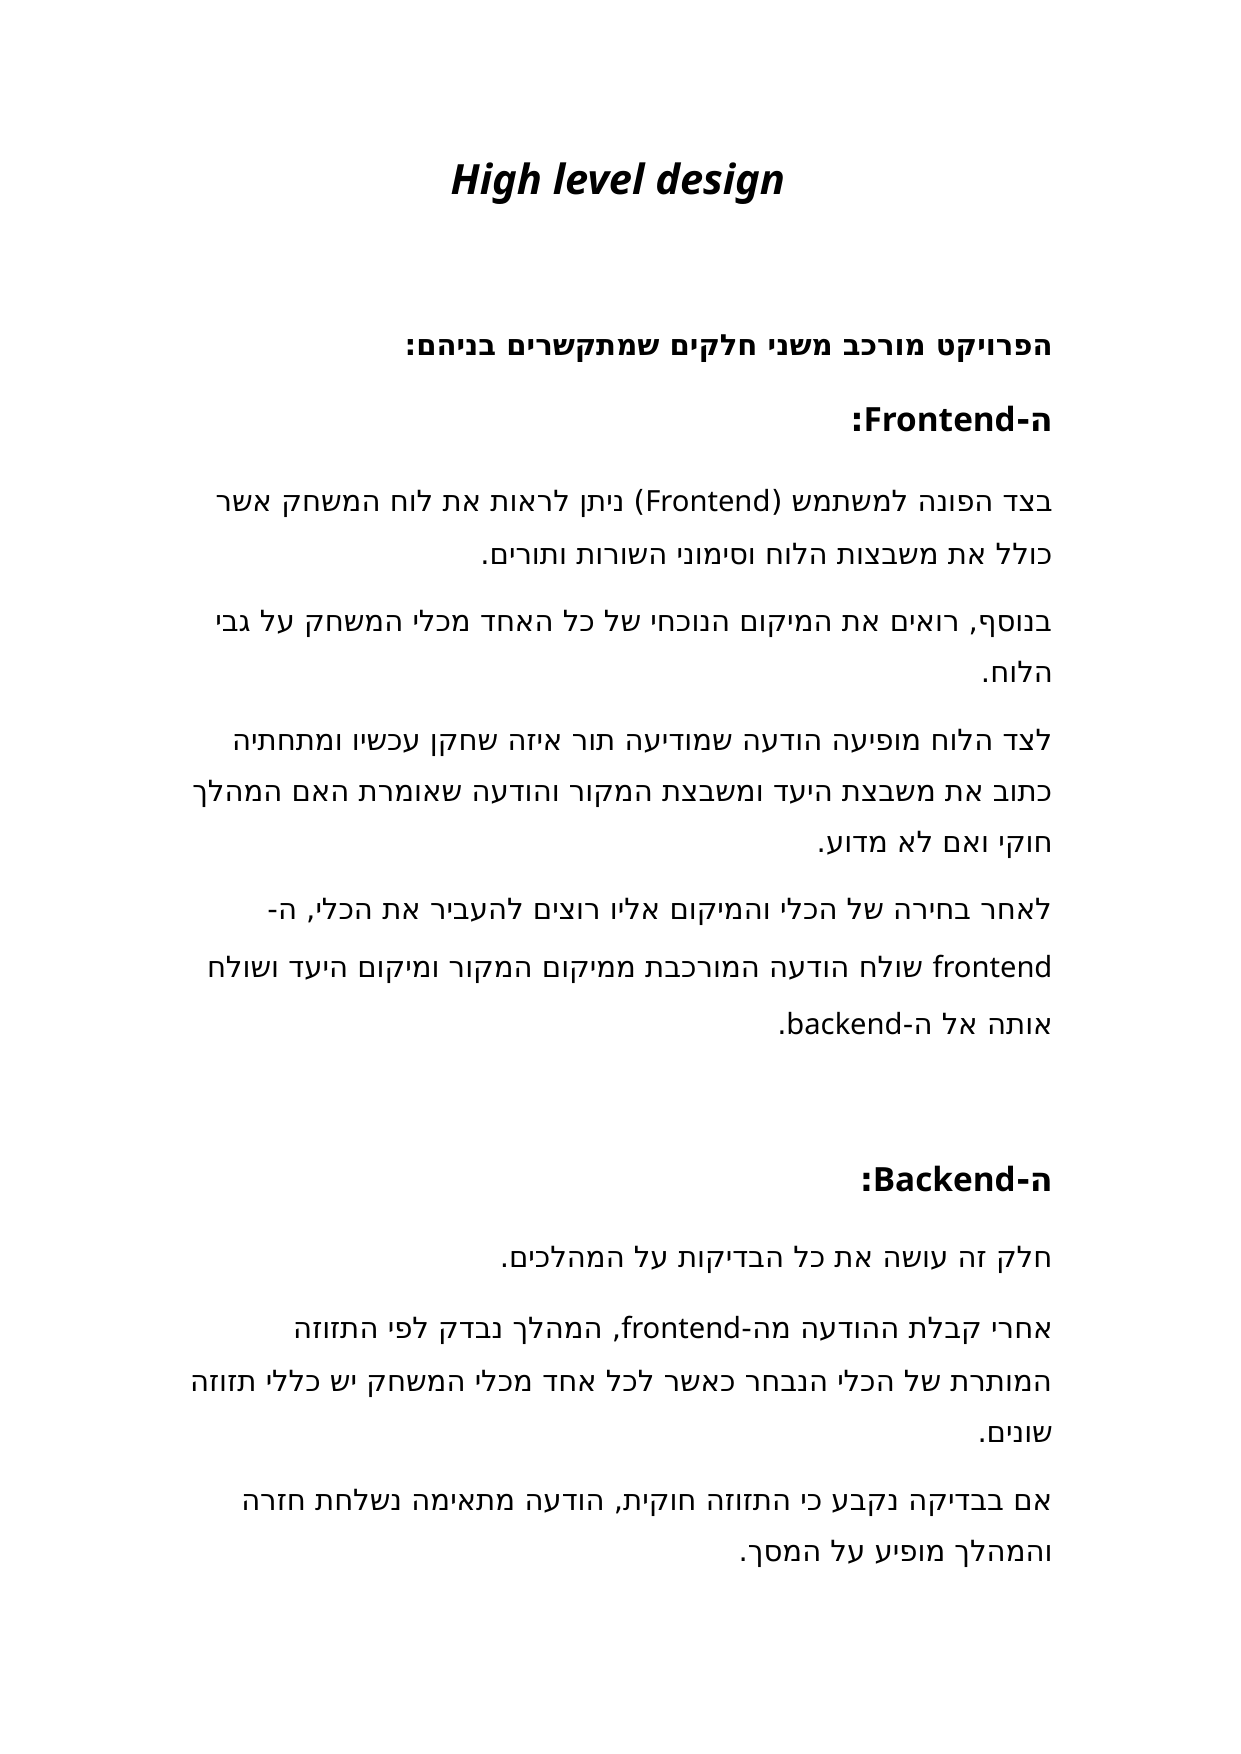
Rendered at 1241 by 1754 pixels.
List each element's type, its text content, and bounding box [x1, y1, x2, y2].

text ה-Frontend: [187, 396, 1053, 441]
text ה-Backend: [187, 1155, 1053, 1201]
text הפרויקט מורכב משני חלקים שמתקשרים בניהם: [187, 328, 1053, 362]
text לאחר בחירה של הכלי והמיקום אליו רוצים להעביר את הכלי, ה-frontend שולח הודעה המורכבת ממיקום המקור ומיקום היעד ושולח אותה אל ה-backend. [187, 893, 1053, 1043]
text בנוסף, רואים את המיקום הנוכחי של כל האחד מכלי המשחק על גבי הלוח. [187, 604, 1053, 689]
text אם בבדיקה נקבע כי התזוזה חוקית, הודעה מתאימה נשלחת חזרה והמהלך מופיע על המסך. [187, 1483, 1053, 1568]
text לצד הלוח מופיעה הודעה שמודיעה תור איזה שחקן עכשיו ומתחתיה כתוב את משבצת היעד ומשבצת המקור והודעה שאומרת האם המהלך חוקי ואם לא מדוע. [187, 723, 1053, 859]
text חלק זה עושה את כל הבדיקות על המהלכים. [187, 1240, 1053, 1274]
text High level design [187, 150, 1053, 207]
text בצד הפונה למשתמש (Frontend) ניתן לראות את לוח המשחק אשר כולל את משבצות הלוח וסימוני השורות ותורים. [187, 480, 1053, 571]
text אחרי קבלת ההודעה מה-frontend, המהלך נבדק לפי התזוזה המותרת של הכלי הנבחר כאשר לכל אחד מכלי המשחק יש כללי תזוזה שונים. [187, 1308, 1053, 1449]
